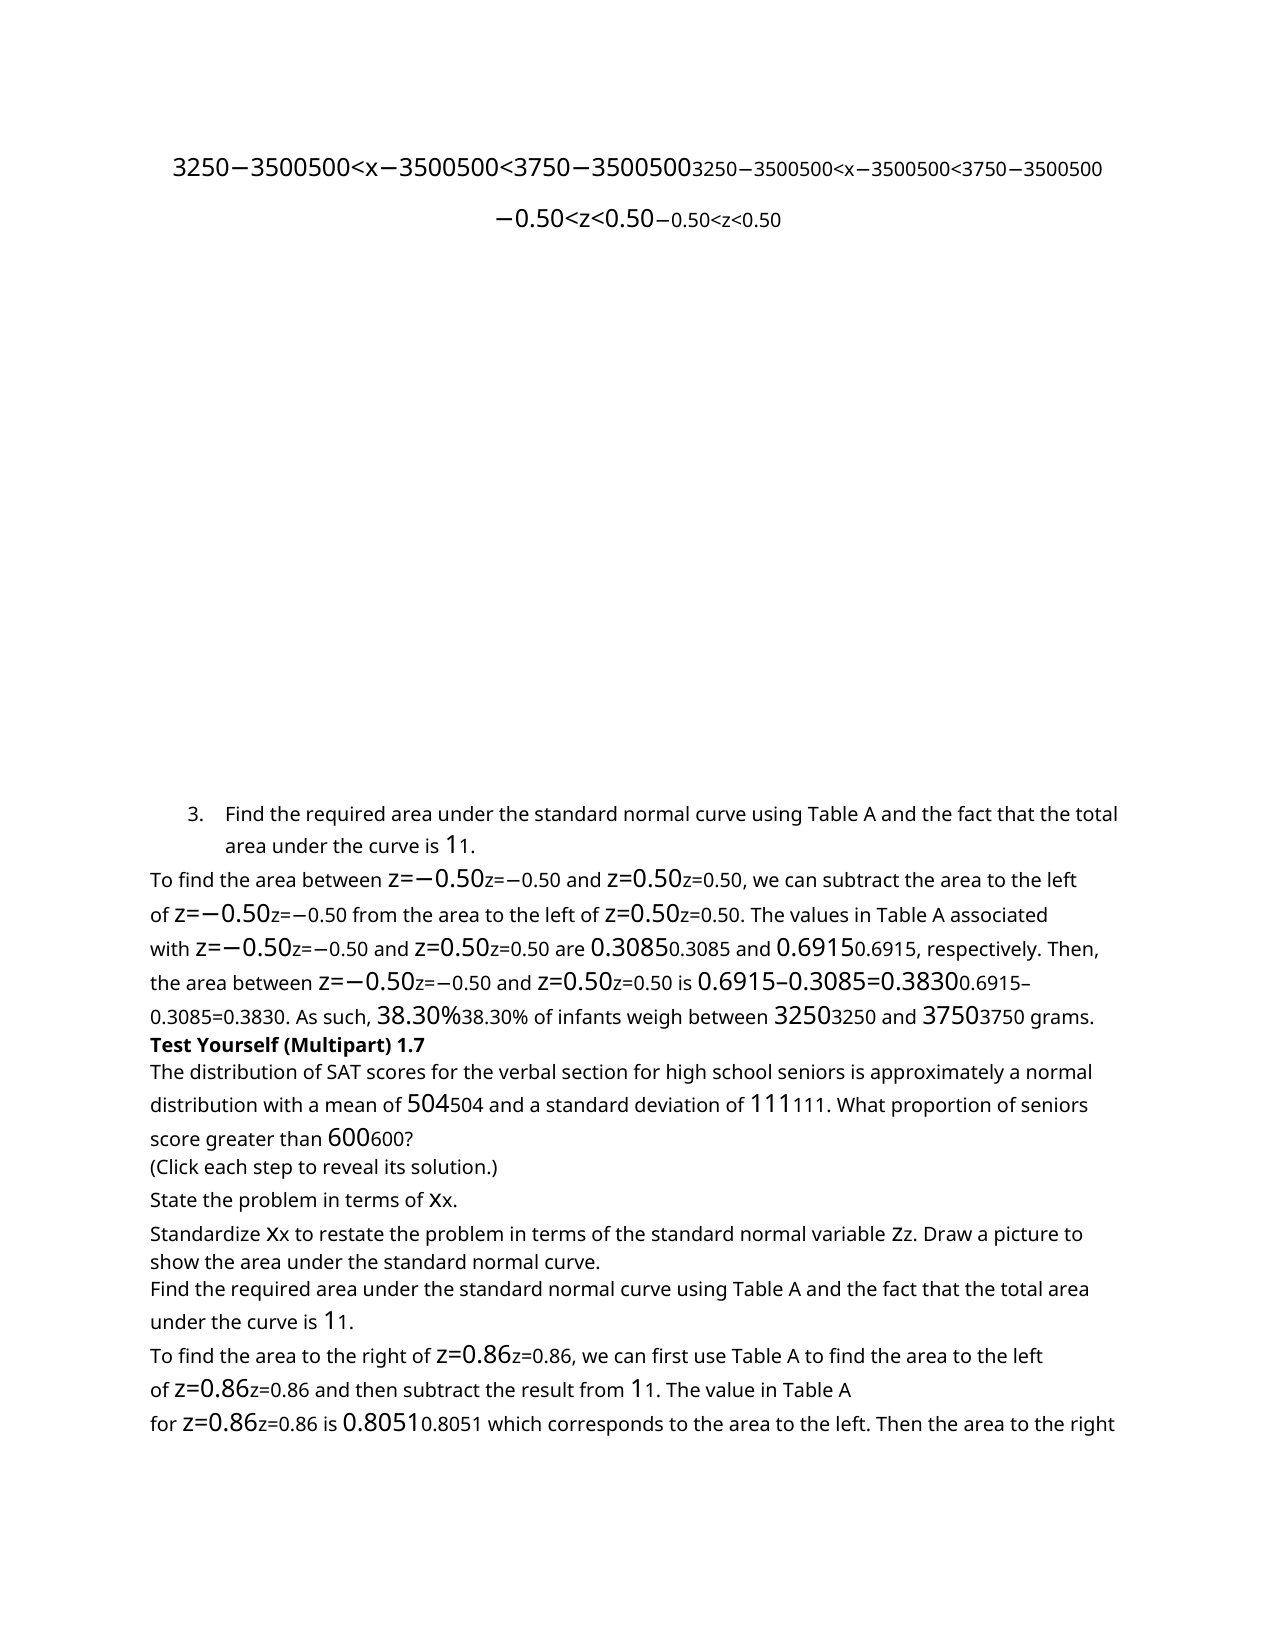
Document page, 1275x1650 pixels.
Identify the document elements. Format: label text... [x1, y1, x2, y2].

text −0.50<z<0.50−0.50<z<0.50 [150, 201, 1125, 235]
text (Click each step to reveal its solution.) [150, 1153, 1125, 1181]
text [150, 1337, 1125, 1439]
text 3250−3500500<x−3500500<3750−35005003250−3500500<x−3500500<3750−3500500 [150, 150, 1125, 184]
text The distribution of SAT scores for the verbal section for high school seniors is approximately a normal distribution with a mean of 504504 and a standard deviation of 111111. What proportion of seniors score greater than 600600? [150, 1058, 1125, 1153]
text Standardize xx to restate the problem in terms of the standard normal variable zz. Draw a picture to show the area under the standard normal curve. [150, 1214, 1125, 1276]
list Find the required area under the standard normal curve using Table A and the fact that the total area under the curve is 11. [187, 800, 1125, 861]
text State the problem in terms of xx. [150, 1181, 1125, 1214]
text Find the required area under the standard normal curve using Table A and the fact that the total area under the curve is 11. [150, 1276, 1125, 1337]
text To find the area between z=−0.50z=−0.50 and z=0.50z=0.50, we can subtract the area to the left of z=−0.50z=−0.50 from the area to the left of z=0.50z=0.50. The values in Table A associated with z=−0.50z=−0.50 and z=0.50z=0.50 are 0.30850.3085 and 0.69150.6915, respectively. Then, the area between z=−0.50z=−0.50 and z=0.50z=0.50 is 0.6915–0.3085=0.38300.6915–0.3085=0.3830. As such, 38.30%38.30% of infants weigh between 32503250 and 37503750 grams. [150, 861, 1125, 1031]
text Test Yourself (Multipart) 1.7 [150, 1031, 1125, 1058]
